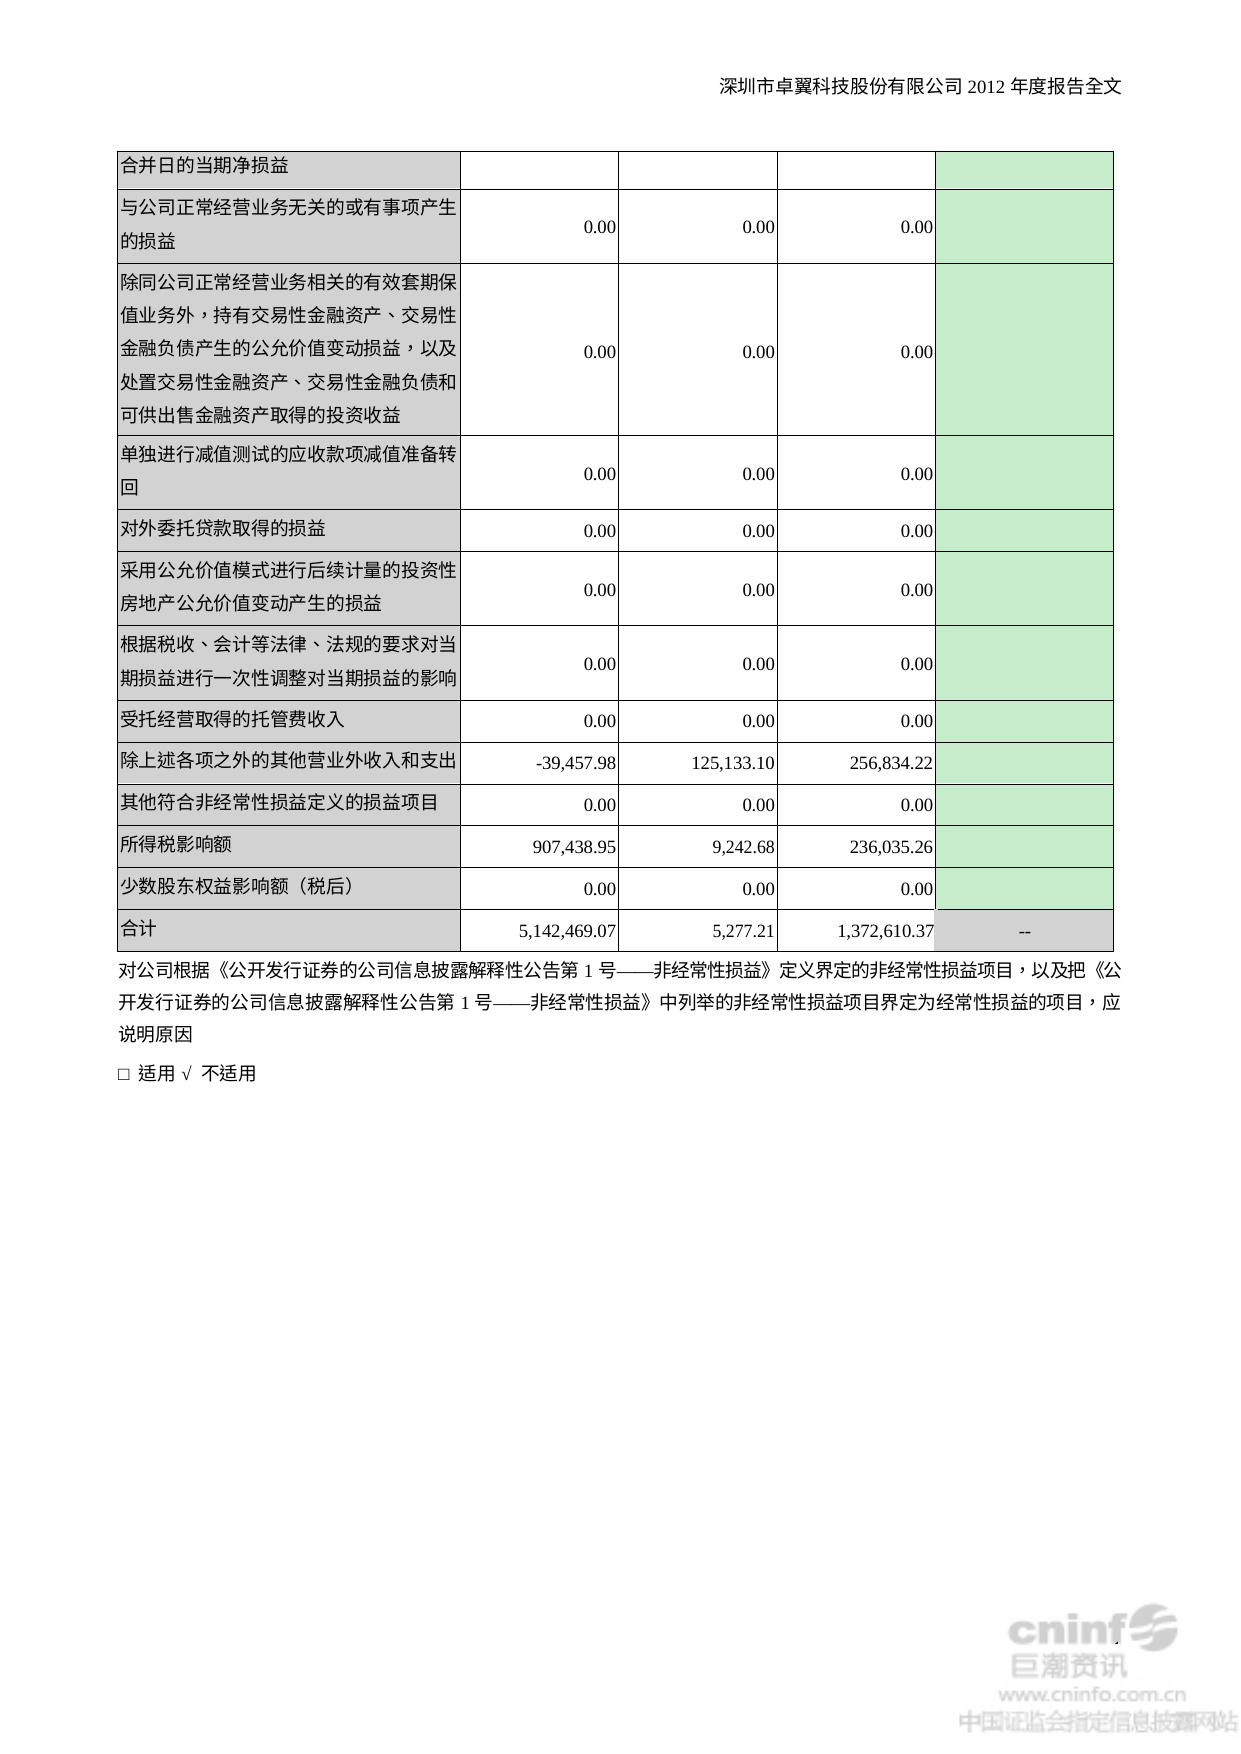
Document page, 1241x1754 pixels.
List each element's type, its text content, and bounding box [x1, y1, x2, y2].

table_cell [936, 785, 1113, 825]
table_cell 0.00 [461, 868, 618, 909]
table_cell 0.00 [778, 701, 935, 742]
table_cell [936, 264, 1113, 435]
table_cell 0.00 [619, 510, 777, 551]
table_cell 对外委托贷款取得的损益 [118, 510, 460, 551]
table_cell 1,372,610.37 [778, 910, 934, 951]
table_cell 0.00 [619, 436, 777, 509]
table_cell [936, 826, 1113, 867]
table_cell 0.00 [619, 626, 777, 700]
table_cell [936, 552, 1113, 625]
text 对公司根据《公开发行证券的公司信息披露解释性公告第 1 号——非经常性损益》定义界定的非经常性损益项目，以及把《公 [118, 957, 1240, 983]
table_cell 受托经营取得的托管费收入 [118, 701, 460, 742]
table_cell 0.00 [778, 510, 935, 551]
text □ 适用 √ 不适用 [118, 1060, 1123, 1086]
table_header [461, 152, 618, 188]
table_cell 0.00 [461, 785, 618, 825]
table_cell 0.00 [461, 701, 618, 742]
table_cell 0.00 [778, 190, 935, 263]
table_cell 0.00 [461, 436, 618, 509]
table_cell 少数股东权益影响额（税后） [118, 868, 460, 909]
table_cell 0.00 [619, 868, 777, 909]
table_cell [936, 190, 1113, 263]
table_cell 0.00 [619, 552, 777, 625]
table_cell [936, 510, 1113, 551]
table_cell 0.00 [461, 626, 618, 700]
table_cell 采用公允价值模式进行后续计量的投资性 房地产公允价值变动产生的损益 [118, 552, 460, 625]
table_cell 除上述各项之外的其他营业外收入和支出 [118, 743, 460, 783]
table_cell 0.00 [619, 190, 777, 263]
table_cell 0.00 [461, 264, 618, 435]
table_cell 0.00 [778, 264, 935, 435]
table_cell 0.00 [778, 552, 935, 625]
table_cell 236,035.26 [778, 826, 935, 867]
table_cell 0.00 [461, 510, 618, 551]
table_header [778, 152, 935, 188]
table_header [619, 152, 777, 188]
table_cell [936, 701, 1113, 742]
picture [958, 1593, 1241, 1754]
text 开发行证券的公司信息披露解释性公告第 1 号——非经常性损益》中列举的非经常性损益项目界定为经常性损益的项目，应 说明原因 [118, 989, 1124, 1047]
table_cell 907,438.95 [461, 826, 618, 867]
table_cell 256,834.22 [778, 743, 935, 783]
table_cell 其他符合非经常性损益定义的损益项目 [118, 785, 460, 825]
table_cell 5,277.21 [619, 910, 777, 951]
table_cell 与公司正常经营业务无关的或有事项产生 的损益 [118, 190, 460, 263]
table_cell 所得税影响额 [118, 826, 460, 867]
table_cell 除同公司正常经营业务相关的有效套期保 值业务外，持有交易性金融资产、交易性 金融负债产生的公允价值变动损益，以及 处置交易性金融资产、交易性金融负债和 可供出售金融资产取得的投资收益 [118, 264, 460, 435]
table_cell [936, 436, 1113, 509]
table_cell 0.00 [619, 264, 777, 435]
table_cell -39,457.98 [461, 743, 618, 783]
table_cell 0.00 [619, 701, 777, 742]
table_header 合并日的当期净损益 [118, 152, 460, 188]
table_cell 0.00 [619, 785, 777, 825]
table_cell 单独进行减值测试的应收款项减值准备转 回 [118, 436, 460, 509]
table_cell 125,133.10 [619, 743, 777, 783]
table_cell -- [938, 910, 1113, 951]
table_cell 0.00 [461, 552, 618, 625]
table_cell [936, 868, 1113, 909]
table_cell 合计 [118, 910, 460, 951]
table_cell 0.00 [778, 785, 935, 825]
table_cell 根据税收、会计等法律、法规的要求对当 期损益进行一次性调整对当期损益的影响 [118, 626, 460, 700]
table_cell [936, 626, 1113, 700]
table_cell 5,142,469.07 [461, 910, 618, 951]
table_cell 0.00 [778, 868, 935, 909]
table_cell 0.00 [778, 626, 935, 700]
table_cell 0.00 [778, 436, 935, 509]
table_cell [936, 743, 1113, 783]
table_cell 0.00 [461, 190, 618, 263]
table_header [936, 152, 1113, 188]
table_cell 9,242.68 [619, 826, 777, 867]
